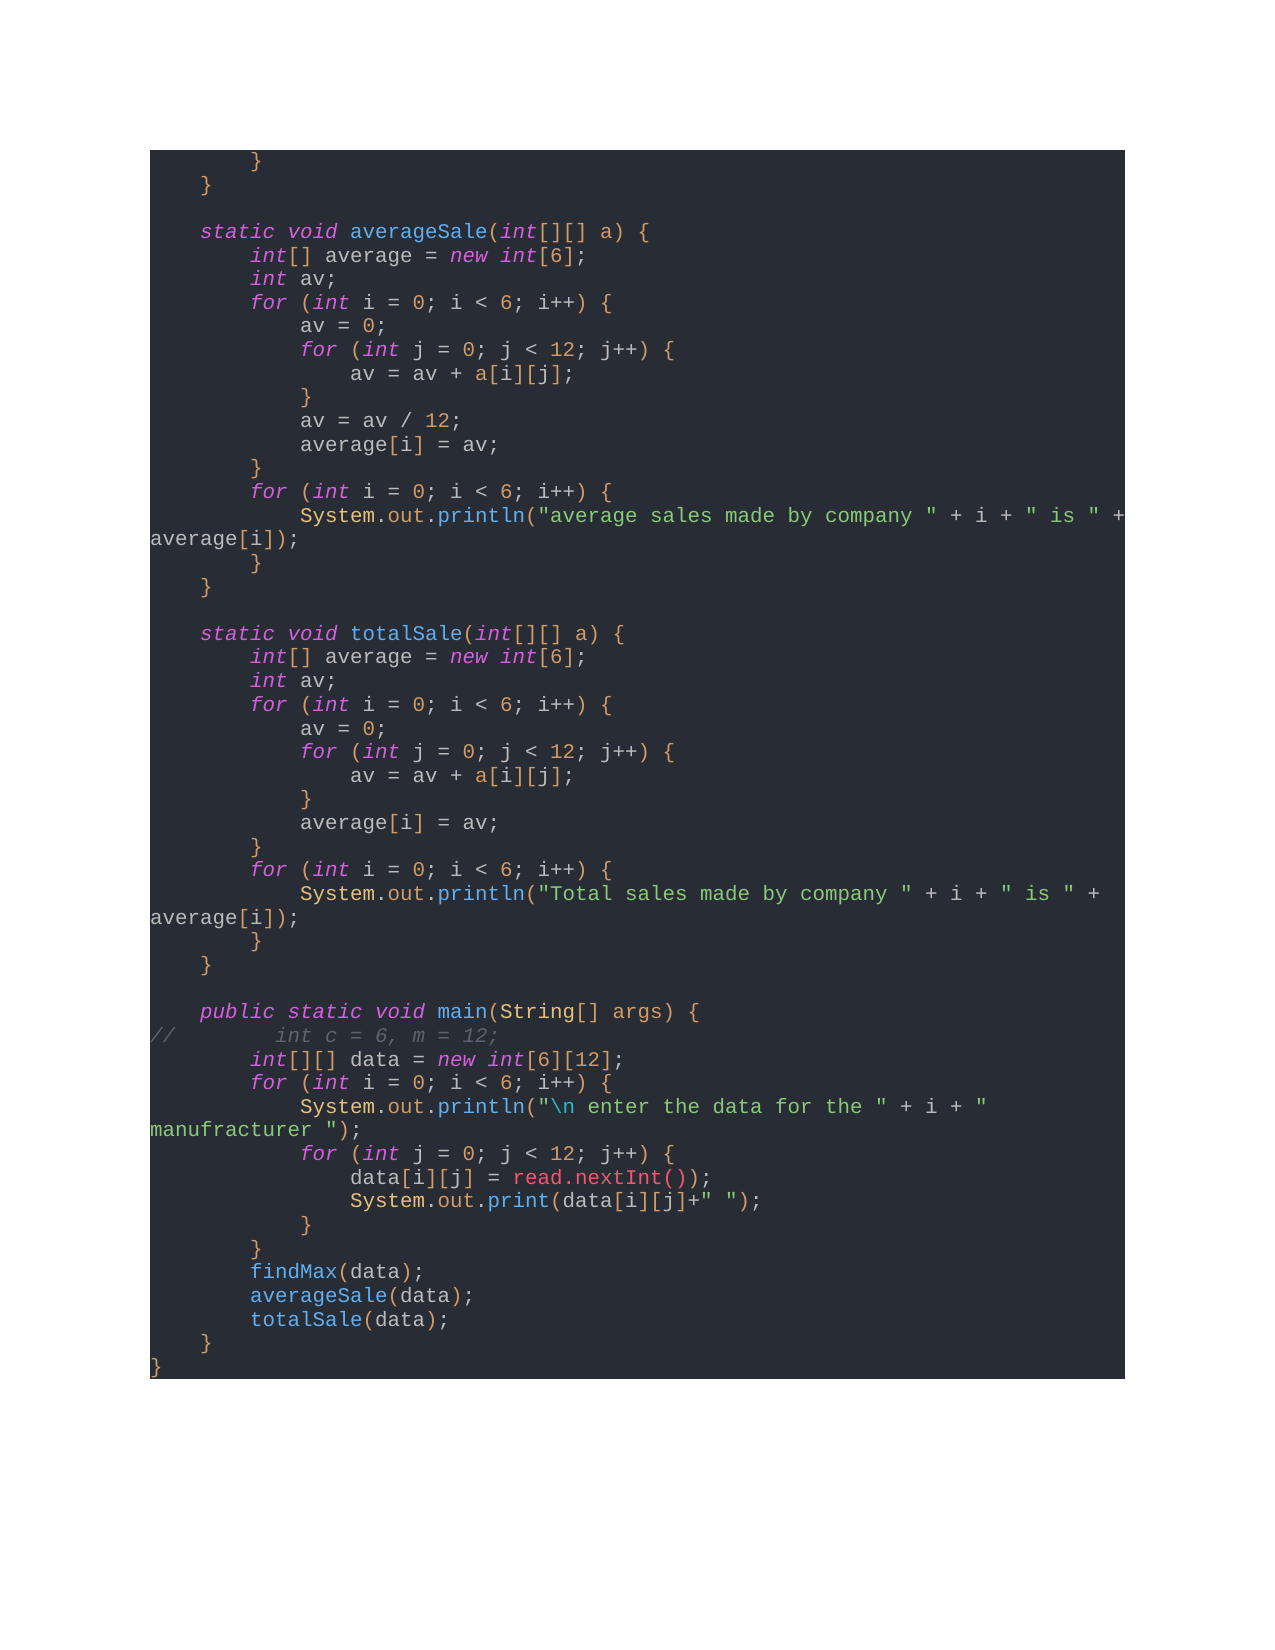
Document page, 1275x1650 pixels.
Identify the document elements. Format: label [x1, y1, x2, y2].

text [150, 150, 1125, 1379]
